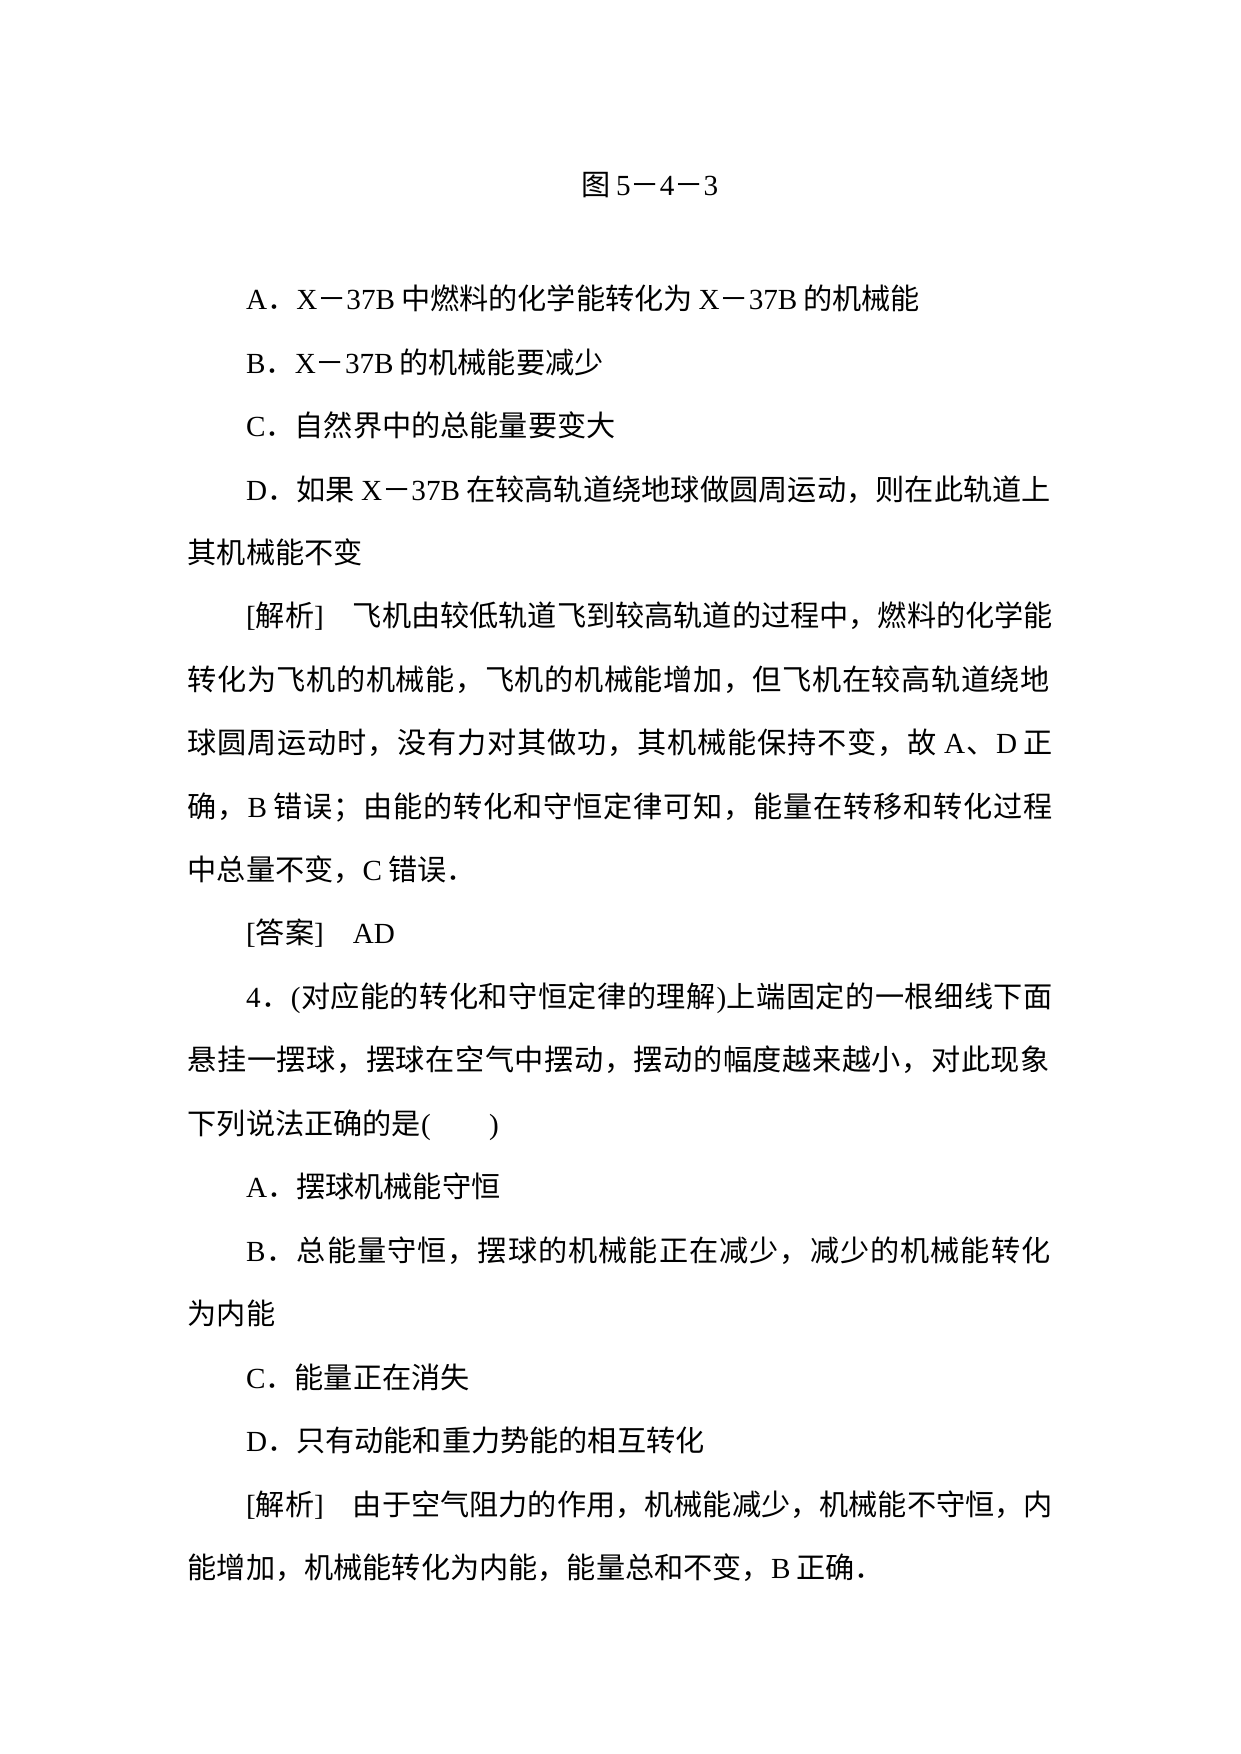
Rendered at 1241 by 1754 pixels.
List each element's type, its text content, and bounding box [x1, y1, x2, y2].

text D．只有动能和重力势能的相互转化 [187, 1418, 1053, 1460]
text 图5－4－3 [187, 162, 1053, 204]
text B．X－37B的机械能要减少 [187, 339, 1053, 381]
text [解析] 飞机由较低轨道飞到较高轨道的过程中，燃料的化学能转化为飞机的机械能，飞机的机械能增加，但飞机在较高轨道绕地球圆周运动时，没有力对其做功，其机械能保持不变，故A、D正确，B错误；由能的转化和守恒定律可知，能量在转移和转化过程中总量不变，C错误． [187, 593, 1053, 889]
text B．总能量守恒，摆球的机械能正在减少，减少的机械能转化为内能 [187, 1227, 1053, 1333]
text D．如果X－37B在较高轨道绕地球做圆周运动，则在此轨道上其机械能不变 [187, 466, 1053, 572]
text A．摆球机械能守恒 [187, 1164, 1053, 1206]
text C．能量正在消失 [187, 1354, 1053, 1396]
text [解析] 由于空气阻力的作用，机械能减少，机械能不守恒，内能增加，机械能转化为内能，能量总和不变，B正确． [187, 1481, 1053, 1587]
text A．X－37B中燃料的化学能转化为X－37B的机械能 [187, 276, 1053, 318]
text C．自然界中的总能量要变大 [187, 403, 1053, 445]
text 4．(对应能的转化和守恒定律的理解)上端固定的一根细线下面悬挂一摆球，摆球在空气中摆动，摆动的幅度越来越小，对此现象下列说法正确的是( ) [187, 973, 1053, 1143]
text [答案] AD [187, 910, 1053, 952]
